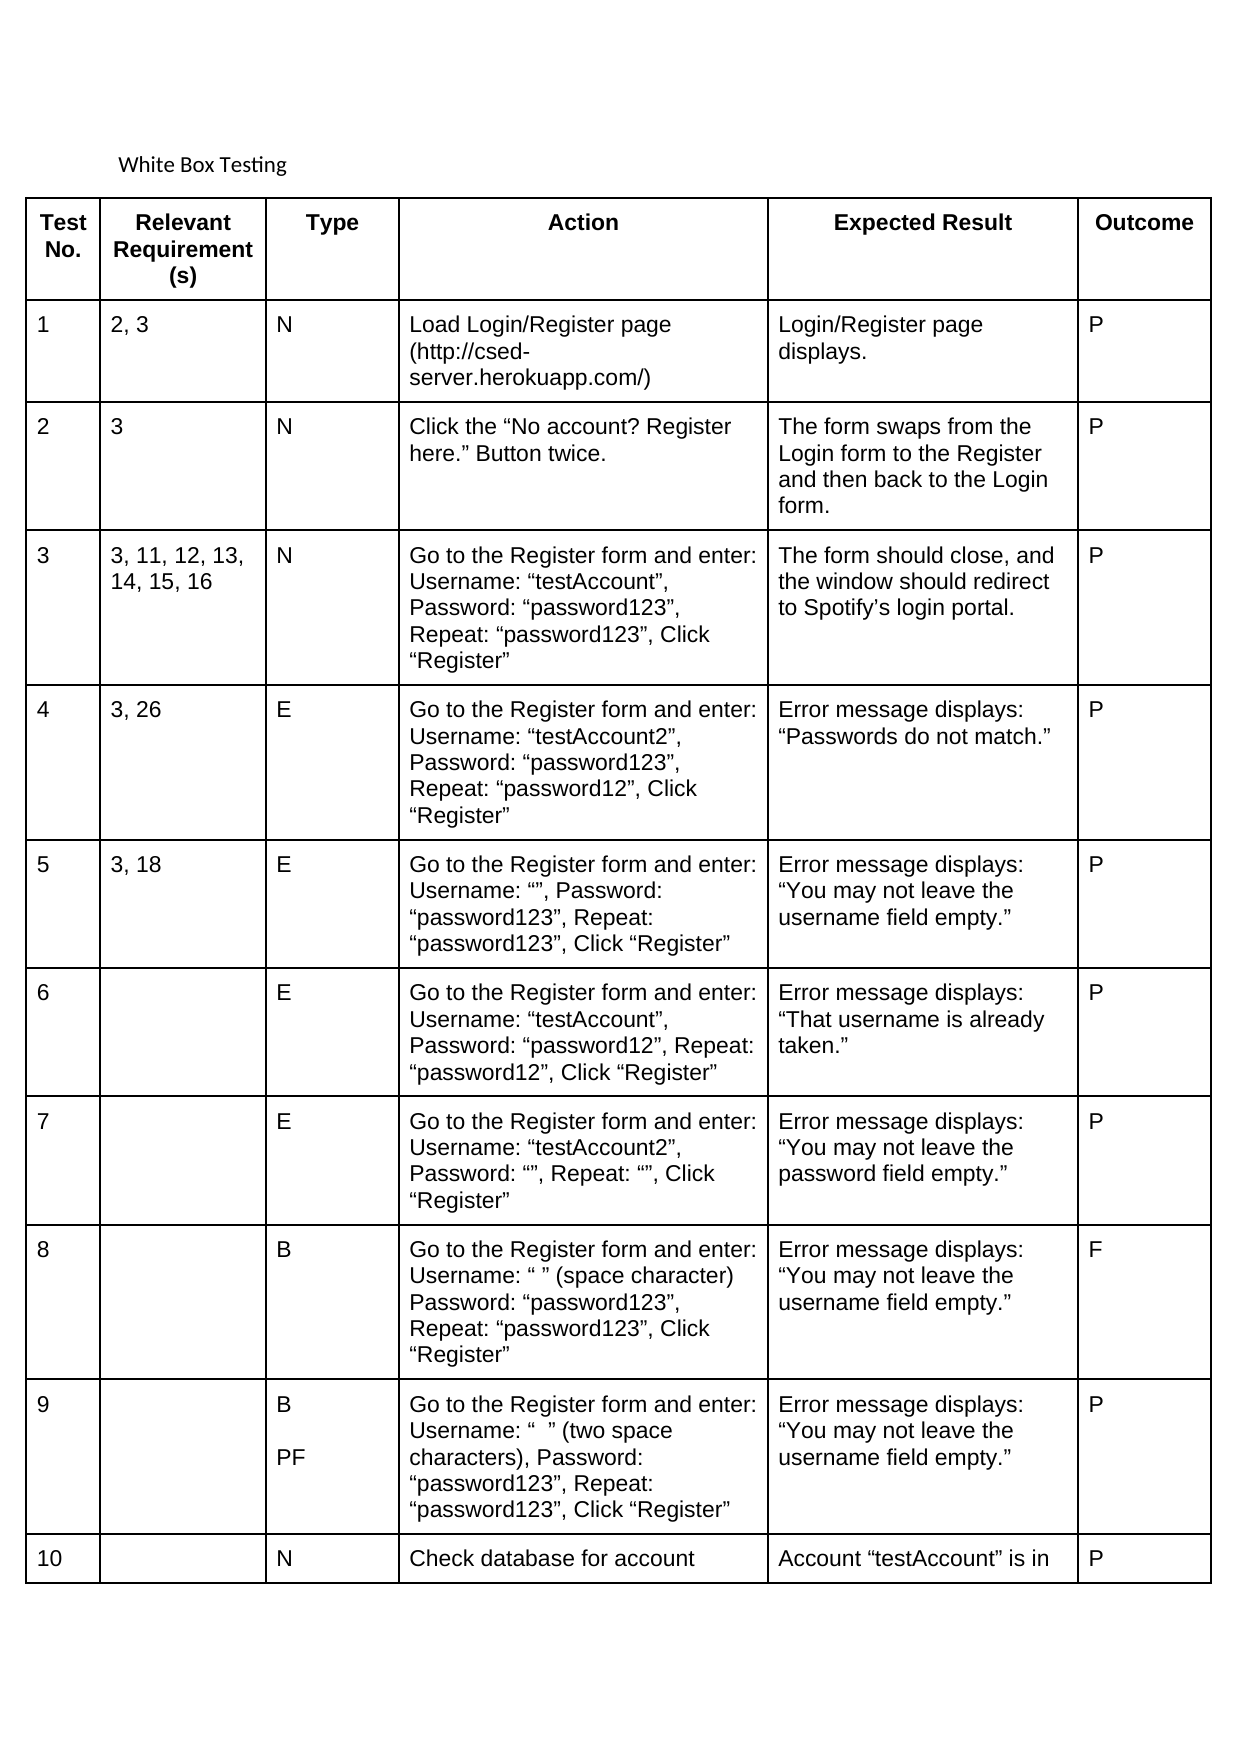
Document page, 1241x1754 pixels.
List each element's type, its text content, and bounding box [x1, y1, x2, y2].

table_cell Login/Register page displays. [769, 301, 1077, 401]
table_cell 8 [27, 1226, 99, 1378]
table_header Test No. [27, 199, 99, 299]
table_cell E [267, 969, 398, 1095]
table_cell The form swaps from the Login form to the Register and then back to the Login form. [769, 403, 1077, 529]
table_cell [101, 1380, 265, 1533]
table_cell B PF [267, 1380, 398, 1533]
table_cell 3, 18 [101, 841, 265, 967]
table_cell P [1079, 1097, 1210, 1223]
table_cell N [267, 403, 398, 529]
table_header Expected Result [769, 199, 1077, 299]
table_header Type [267, 199, 398, 299]
text White Box Testing [118, 150, 1090, 178]
table_cell 2 [27, 403, 99, 529]
table_cell Go to the Register form and enter: Username: “”, Password: “password123”, Repeat: “password123”, Click “Register” [400, 841, 767, 967]
table_cell Go to the Register form and enter: Username: “testAccount”, Password: “password123”, Repeat: “password123”, Click “Register” [400, 531, 767, 684]
table_cell P [1079, 1535, 1210, 1582]
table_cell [400, 1535, 767, 1582]
table_cell E [267, 686, 398, 838]
table_cell N [267, 1535, 398, 1582]
table_cell 3 [101, 403, 265, 529]
table_cell 4 [27, 686, 99, 838]
table_cell P [1079, 969, 1210, 1095]
table_cell 3 [27, 531, 99, 684]
table_cell 3, 11, 12, 13, 14, 15, 16 [101, 531, 265, 684]
table_cell 1 [27, 301, 99, 401]
table_cell 7 [27, 1097, 99, 1223]
table_cell Go to the Register form and enter: Username: “ ” (space character) Password: “password123”, Repeat: “password123”, Click “Register” [400, 1226, 767, 1378]
table_cell E [267, 841, 398, 967]
table_cell P [1079, 841, 1210, 967]
table_cell Error message displays: “You may not leave the username field empty.” [769, 1380, 1077, 1533]
table_cell N [267, 301, 398, 401]
table_cell 3, 26 [101, 686, 265, 838]
table_cell E [267, 1097, 398, 1223]
table_cell P [1079, 403, 1210, 529]
table_cell Error message displays: “You may not leave the username field empty.” [769, 1226, 1077, 1378]
table_header Relevant Requirement (s) [101, 199, 265, 299]
table_cell B [267, 1226, 398, 1378]
table_cell [101, 969, 265, 1095]
table_cell Error message displays: “Passwords do not match.” [769, 686, 1077, 838]
table_cell 6 [27, 969, 99, 1095]
table_cell [101, 1535, 265, 1582]
table_cell P [1079, 686, 1210, 838]
table_cell [101, 1097, 265, 1223]
table_cell P [1079, 1380, 1210, 1533]
table_cell 9 [27, 1380, 99, 1533]
table_cell Load Login/Register page (http://csed-server.herokuapp.com/) [400, 301, 767, 401]
table_cell Go to the Register form and enter: Username: “testAccount”, Password: “password12”, Repeat: “password12”, Click “Register” [400, 969, 767, 1095]
table_cell 2, 3 [101, 301, 265, 401]
table_cell P [1079, 301, 1210, 401]
table_cell The form should close, and the window should redirect to Spotify’s login portal. [769, 531, 1077, 684]
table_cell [769, 1535, 1077, 1582]
table_cell Click the “No account? Register here.” Button twice. [400, 403, 767, 529]
table_cell Error message displays: “You may not leave the password field empty.” [769, 1097, 1077, 1223]
table_cell P [1079, 531, 1210, 684]
table_cell 10 [27, 1535, 99, 1582]
table_header Action [400, 199, 767, 299]
table_cell Go to the Register form and enter: Username: “testAccount2”, Password: “”, Repeat: “”, Click “Register” [400, 1097, 767, 1223]
table_cell Go to the Register form and enter: Username: “ ” (two space characters), Password: “password123”, Repeat: “password123”, Click “Register” [400, 1380, 767, 1533]
table_cell F [1079, 1226, 1210, 1378]
table_cell Go to the Register form and enter: Username: “testAccount2”, Password: “password123”, Repeat: “password12”, Click “Register” [400, 686, 767, 838]
table_cell N [267, 531, 398, 684]
table_cell Error message displays: “That username is already taken.” [769, 969, 1077, 1095]
table_cell 5 [27, 841, 99, 967]
table_cell [101, 1226, 265, 1378]
table_header Outcome [1079, 199, 1210, 299]
table_cell Error message displays: “You may not leave the username field empty.” [769, 841, 1077, 967]
